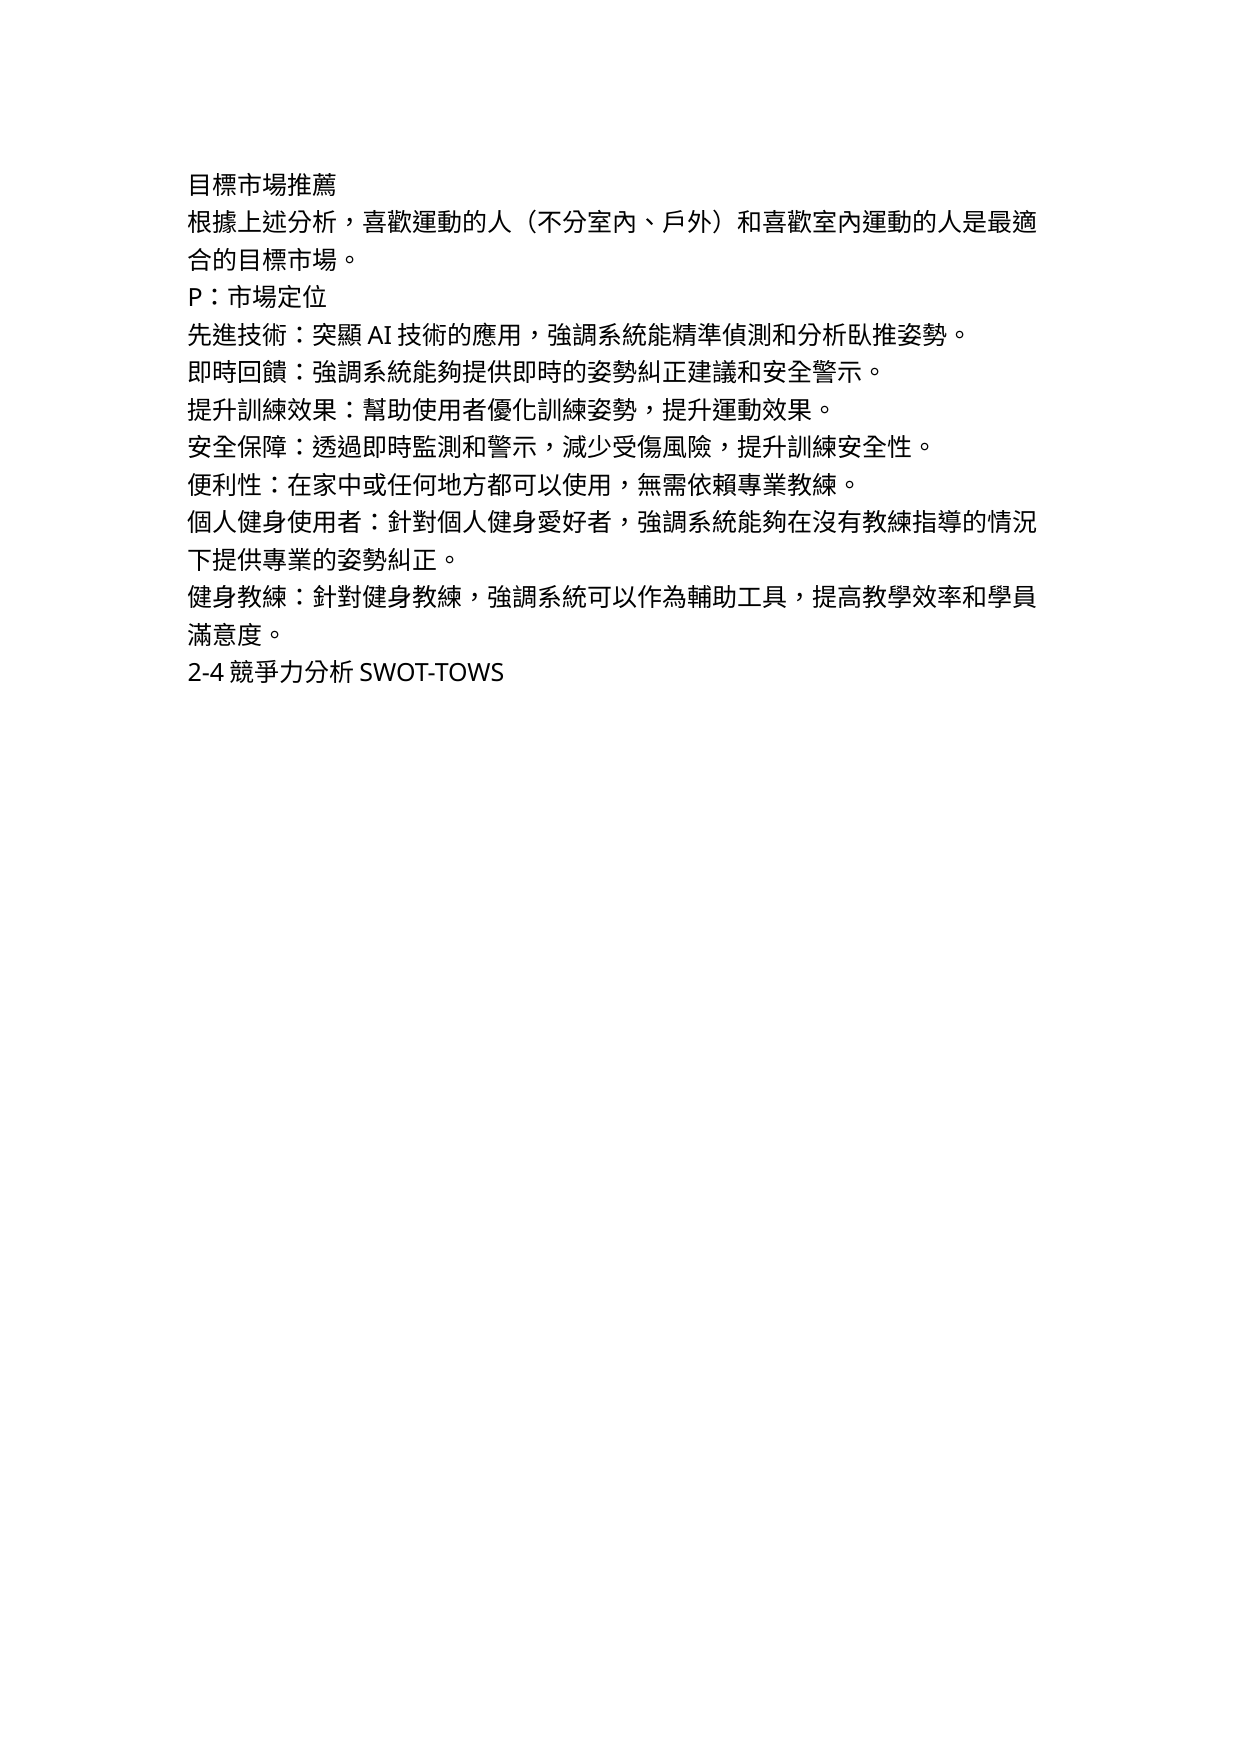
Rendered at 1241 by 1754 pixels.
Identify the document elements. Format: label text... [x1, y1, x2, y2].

text 提升訓練效果：幫助使用者優化訓練姿勢，提升運動效果。 [187, 389, 1053, 427]
text 根據上述分析，喜歡運動的人（不分室內、戶外）和喜歡室內運動的人是最適合的目標市場。 [187, 202, 1053, 277]
text 健身教練：針對健身教練，強調系統可以作為輔助工具，提高教學效率和學員滿意度。 [187, 577, 1053, 652]
text 個人健身使用者：針對個人健身愛好者，強調系統能夠在沒有教練指導的情況下提供專業的姿勢糾正。 [187, 502, 1053, 577]
text 安全保障：透過即時監測和警示，減少受傷風險，提升訓練安全性。 [187, 427, 1053, 464]
text 即時回饋：強調系統能夠提供即時的姿勢糾正建議和安全警示。 [187, 352, 1053, 389]
text P：市場定位 [187, 277, 1053, 314]
text 目標市場推薦 [187, 164, 1053, 202]
text 便利性：在家中或任何地方都可以使用，無需依賴專業教練。 [187, 464, 1053, 502]
text 2-4競爭力分析SWOT-TOWS [187, 652, 1053, 689]
text 先進技術：突顯AI技術的應用，強調系統能精準偵測和分析臥推姿勢。 [187, 314, 1053, 352]
